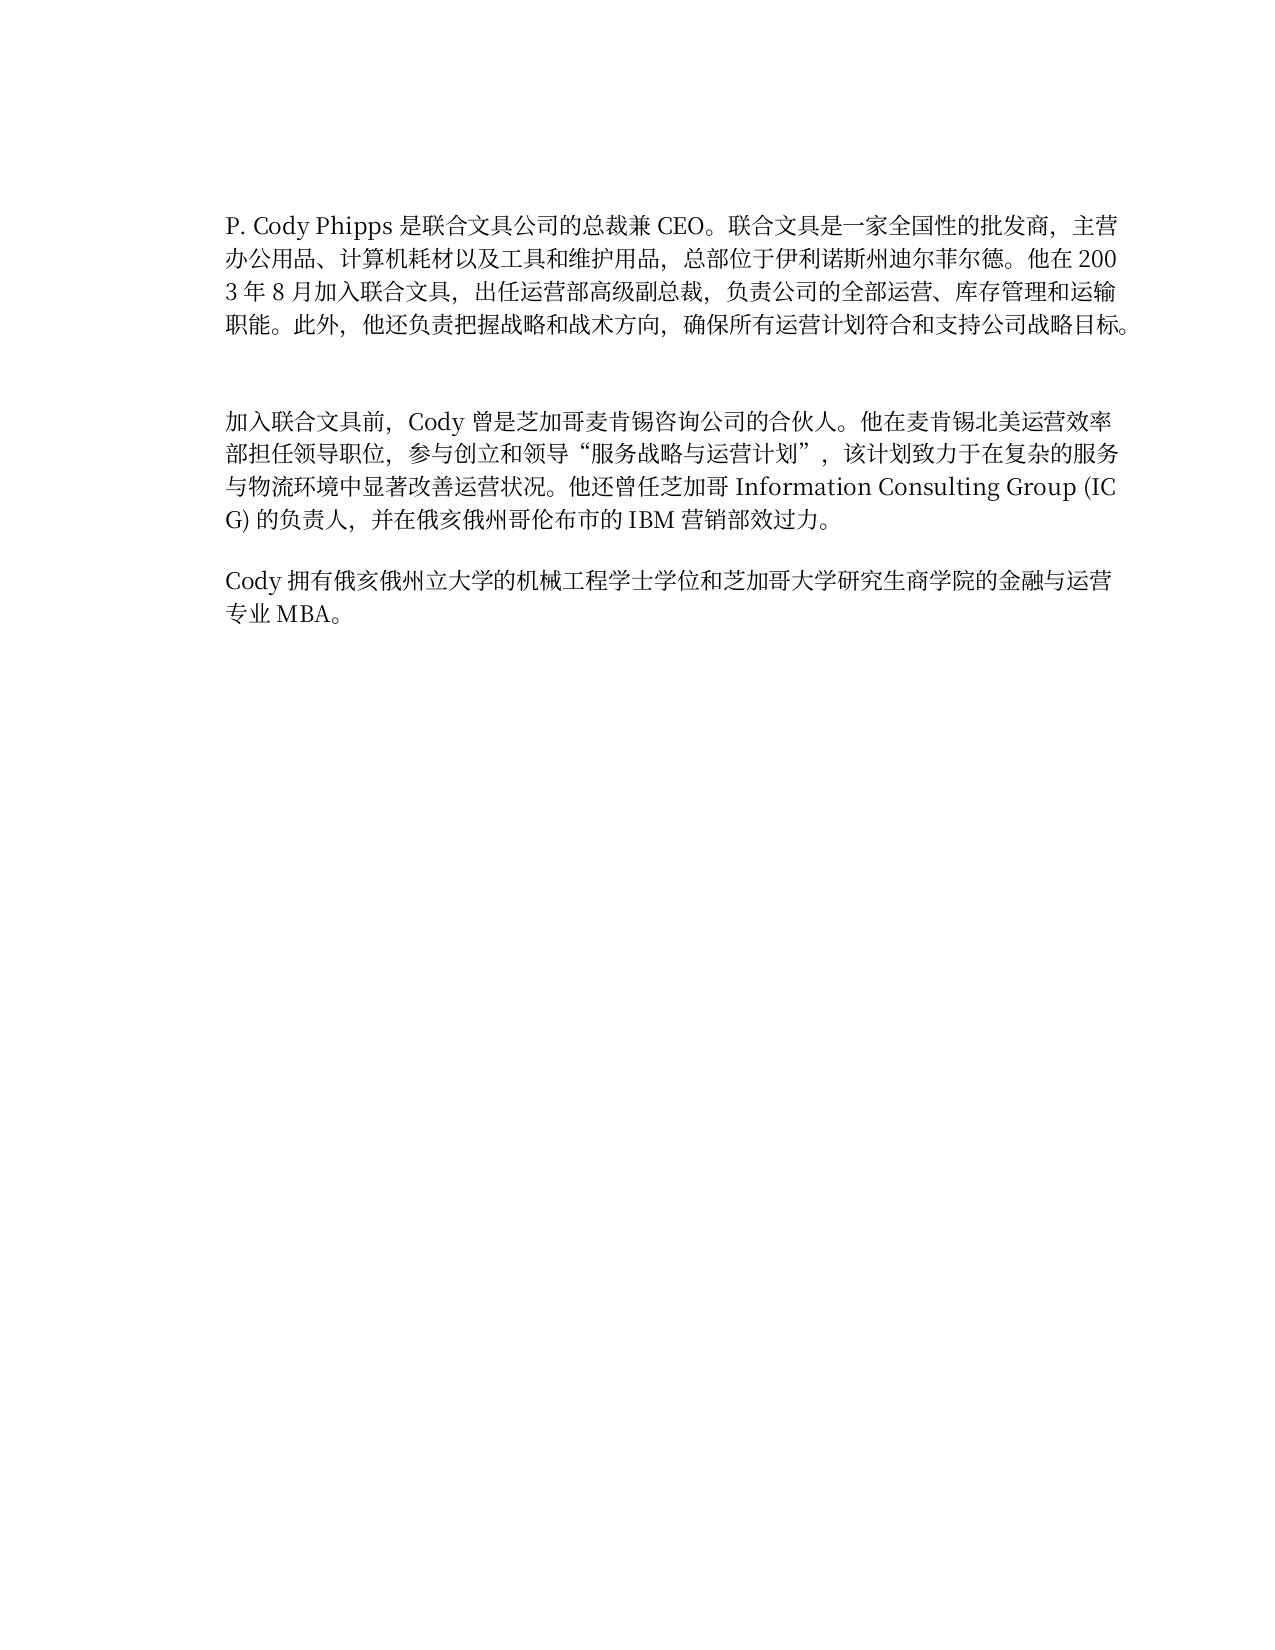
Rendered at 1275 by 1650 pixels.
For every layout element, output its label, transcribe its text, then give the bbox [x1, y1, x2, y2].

text 加入联合文具前，Cody 曾是芝加哥麦肯锡咨询公司的合伙人。他在麦肯锡北美运营效率部担任领导职位，参与创立和领导“服务战略与运营计划”，该计划致力于在复杂的服务与物流环境中显著改善运营状况。他还曾任芝加哥 Information Consulting Group (ICG) 的负责人，并在俄亥俄州哥伦布市的 IBM 营销部效过力。 [225, 404, 1125, 535]
text P. Cody Phipps 是联合文具公司的总裁兼 CEO。联合文具是一家全国性的批发商，主营办公用品、计算机耗材以及工具和维护用品，总部位于伊利诺斯州迪尔菲尔德。他在 2003 年 8 月加入联合文具，出任运营部高级副总裁，负责公司的全部运营、库存管理和运输职能。此外，他还负责把握战略和战术方向，确保所有运营计划符合和支持公司战略目标。 [225, 208, 1125, 376]
text Cody 拥有俄亥俄州立大学的机械工程学士学位和芝加哥大学研究生商学院的金融与运营专业 MBA。 [225, 563, 1125, 629]
